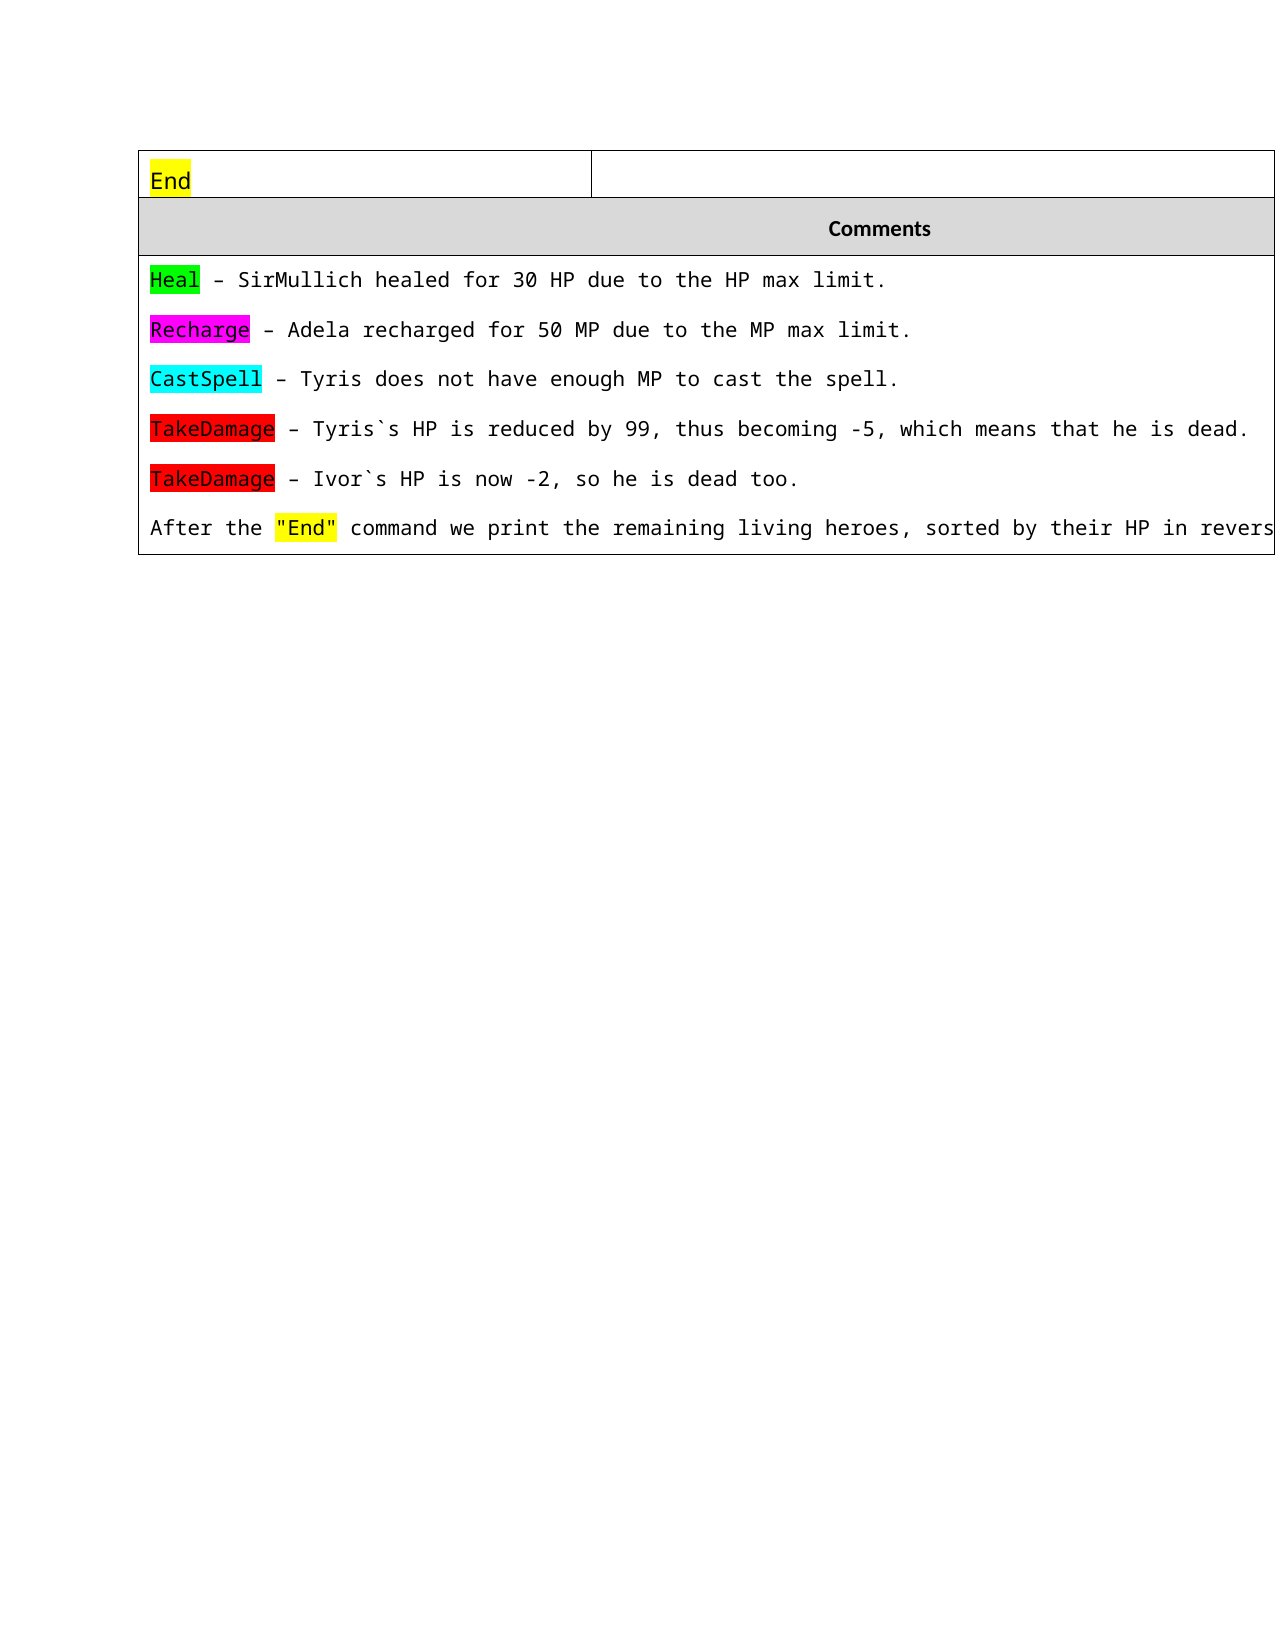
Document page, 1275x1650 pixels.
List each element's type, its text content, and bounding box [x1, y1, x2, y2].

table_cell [592, 151, 1274, 197]
table_cell Heal – SirMullich healed for 30 HP due to the HP max limit. Recharge – Adela recharged for 50 MP due to the MP max limit. CastSpell – Tyris does not have enough MP to cast the spell. TakeDamage – Tyris`s HP is reduced by 99, thus becoming -5, which means that he is dead. TakeDamage – Ivor`s HP is now -2, so he is dead too. After the "End" command we print the remaining living heroes, sorted by their HP in reverse order. [139, 256, 1274, 554]
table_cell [139, 151, 591, 197]
table_cell Comments [139, 198, 1274, 255]
